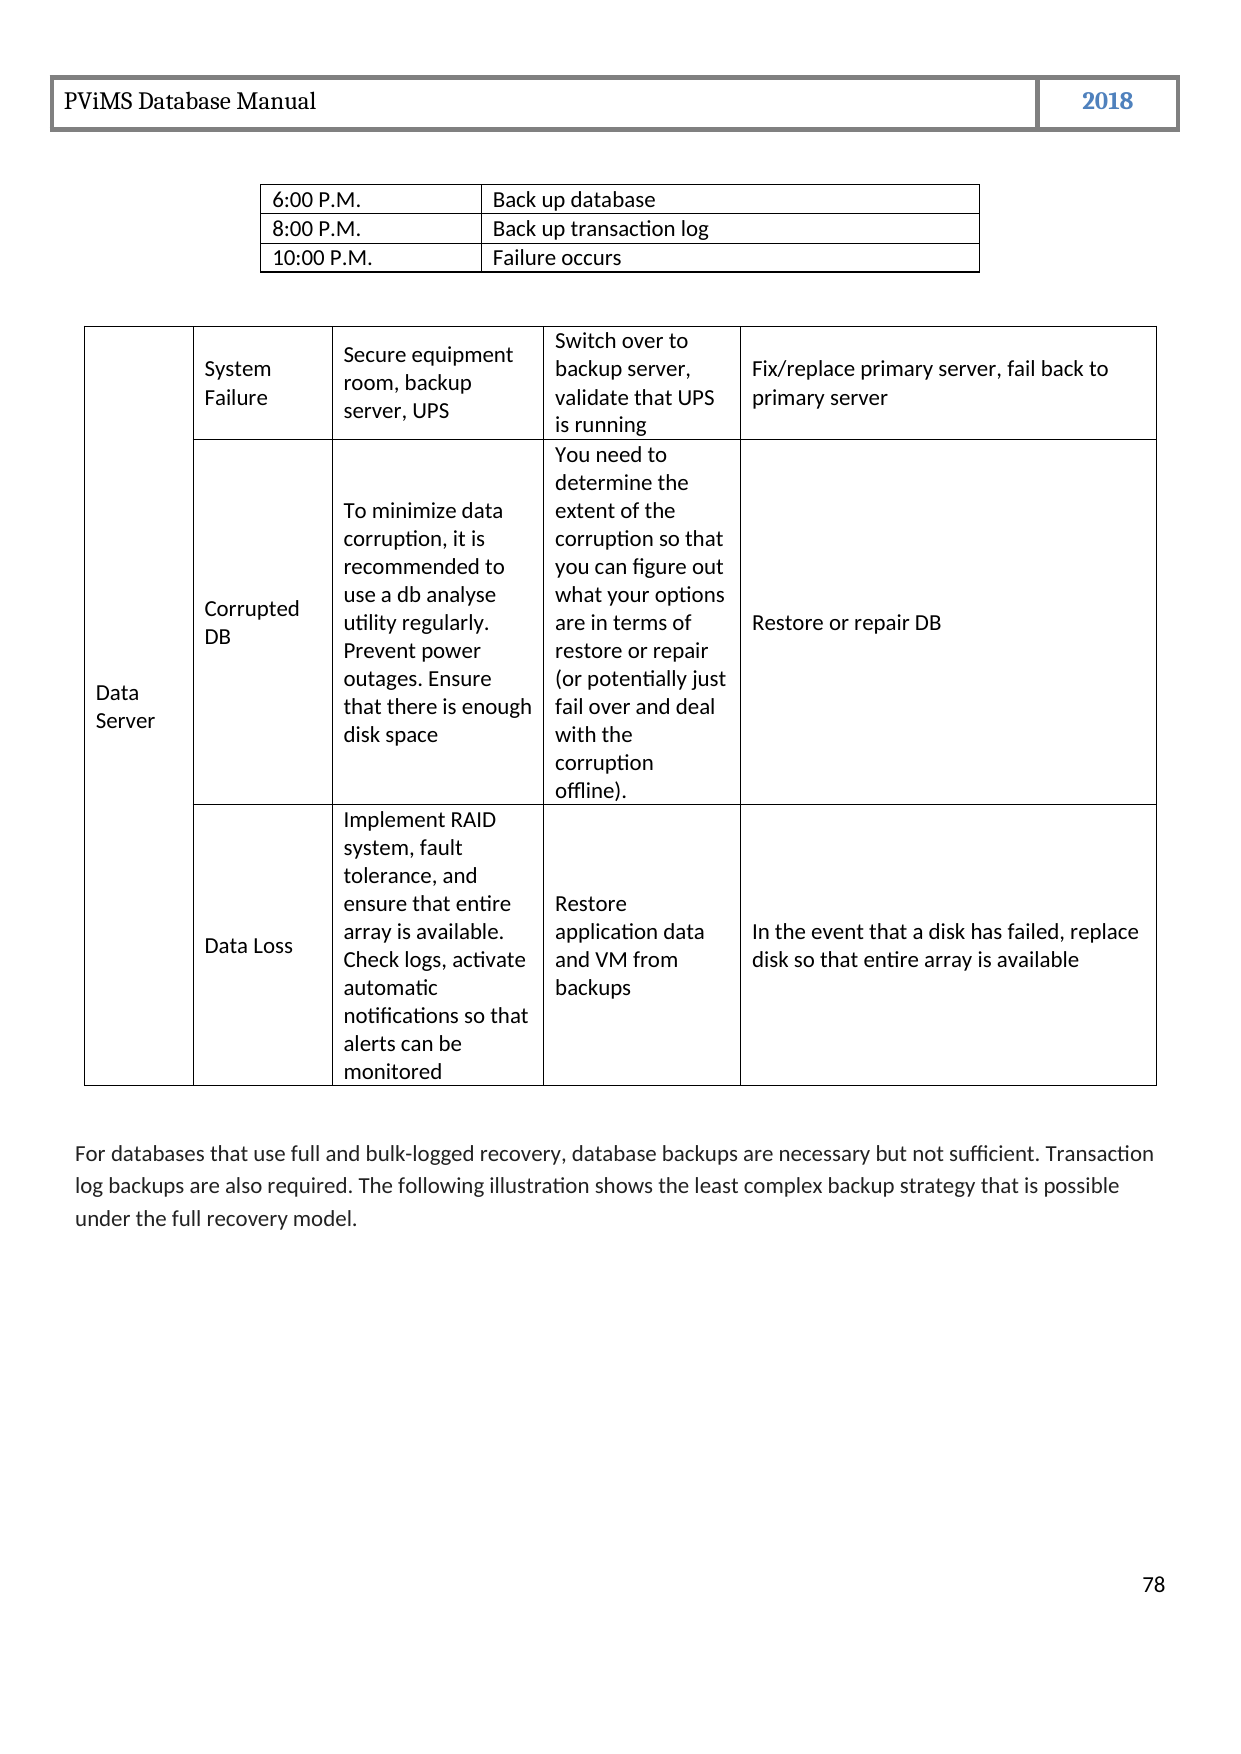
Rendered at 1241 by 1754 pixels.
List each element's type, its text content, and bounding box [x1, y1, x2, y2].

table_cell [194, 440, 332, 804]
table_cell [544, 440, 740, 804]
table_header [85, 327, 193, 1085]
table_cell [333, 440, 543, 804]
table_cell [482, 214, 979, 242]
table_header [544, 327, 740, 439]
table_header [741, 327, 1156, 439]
text For databases that use full and bulk-logged recovery, database backups are necessary but not sufficient. Transaction log backups are also required. The following illustration shows the least complex backup strategy that is possible under the full recovery model. [75, 1139, 1165, 1232]
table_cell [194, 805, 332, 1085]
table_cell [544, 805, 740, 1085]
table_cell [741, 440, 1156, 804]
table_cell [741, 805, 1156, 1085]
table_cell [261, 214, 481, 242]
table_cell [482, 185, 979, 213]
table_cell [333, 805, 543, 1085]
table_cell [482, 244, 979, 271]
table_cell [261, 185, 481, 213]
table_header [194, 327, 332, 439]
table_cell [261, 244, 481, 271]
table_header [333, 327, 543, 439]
